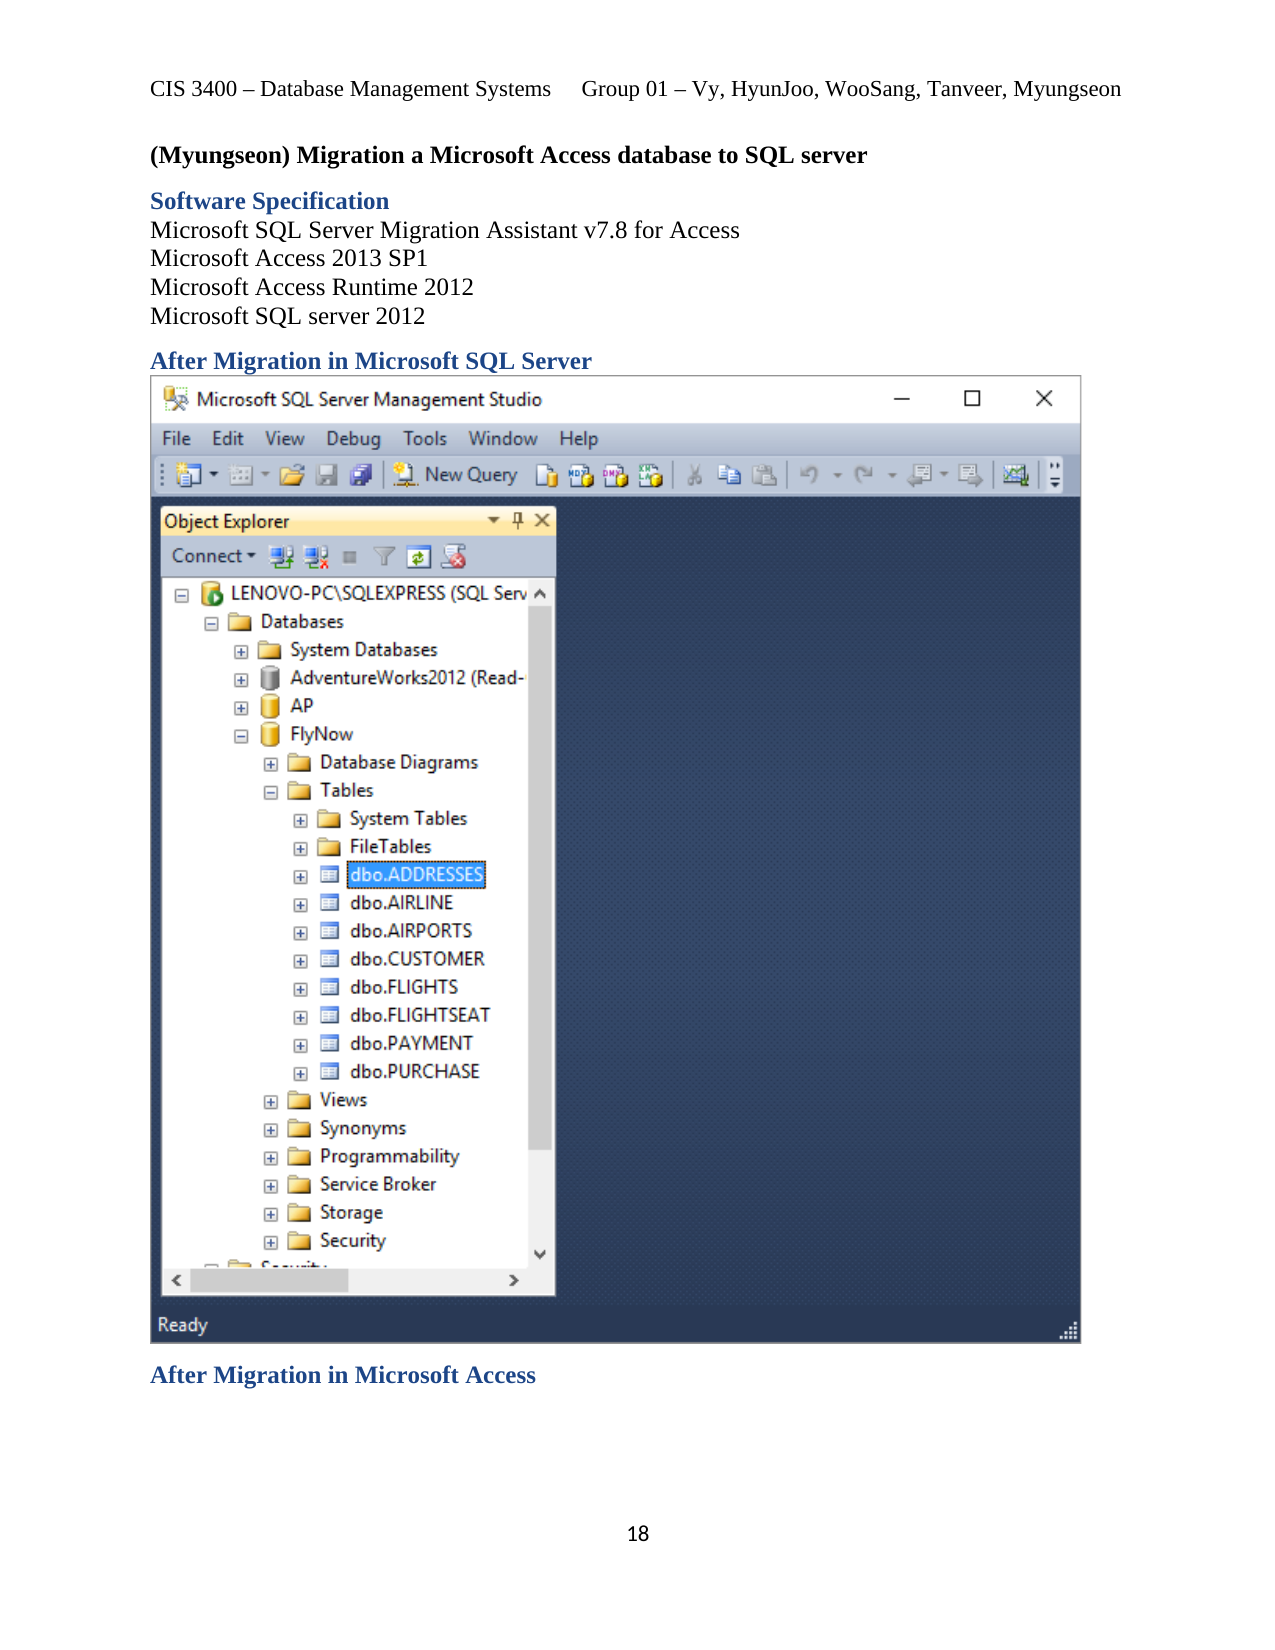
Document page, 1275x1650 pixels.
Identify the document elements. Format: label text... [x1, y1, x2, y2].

picture [150, 375, 1082, 1344]
text (Myungseon) Migration a Microsoft Access database to SQL server [150, 141, 1125, 169]
text After Migration in Microsoft Access [150, 1361, 1125, 1389]
text Software Specification Microsoft SQL Server Migration Assistant v7.8 for Access Microsoft Access 2013 SP1 Microsoft Access Runtime 2012 Microsoft SQL server 2012 [150, 186, 1125, 330]
